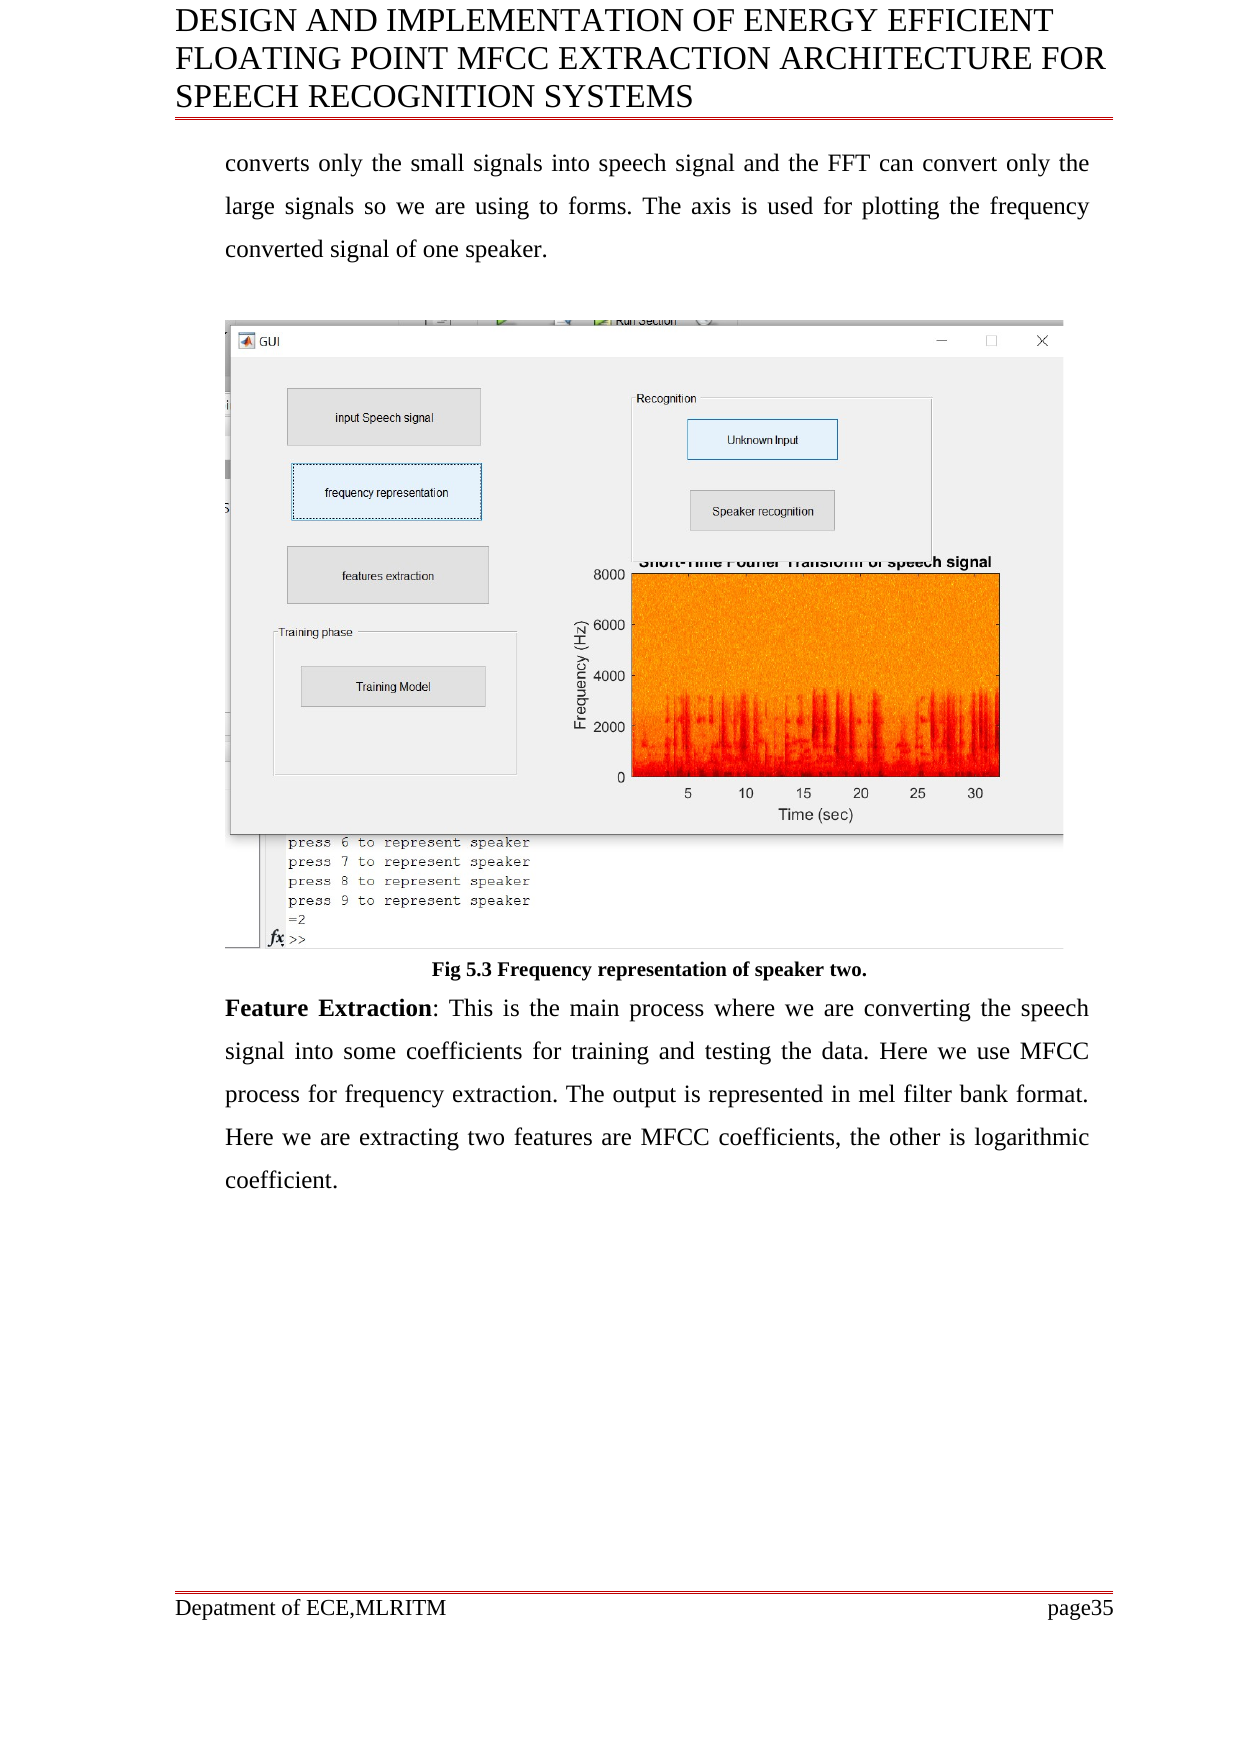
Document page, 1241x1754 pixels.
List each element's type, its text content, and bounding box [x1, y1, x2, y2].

text converts only the small signals into speech signal and the FFT can convert only the large signals so we are using to forms. The axis is used for plotting the frequency converted signal of one speaker. [225, 148, 1090, 263]
picture [225, 320, 1064, 949]
text Feature Extraction: This is the main process where we are converting the speech signal into some coefficients for training and testing the data. Here we use MFCC process for frequency extraction. The output is represented in mel filter bank format. Here we are extracting two features are MFCC coefficients, the other is logarithmic coefficient. [225, 993, 1091, 1194]
text Fig 5.3 Frequency representation of speaker two. [413, 949, 885, 981]
